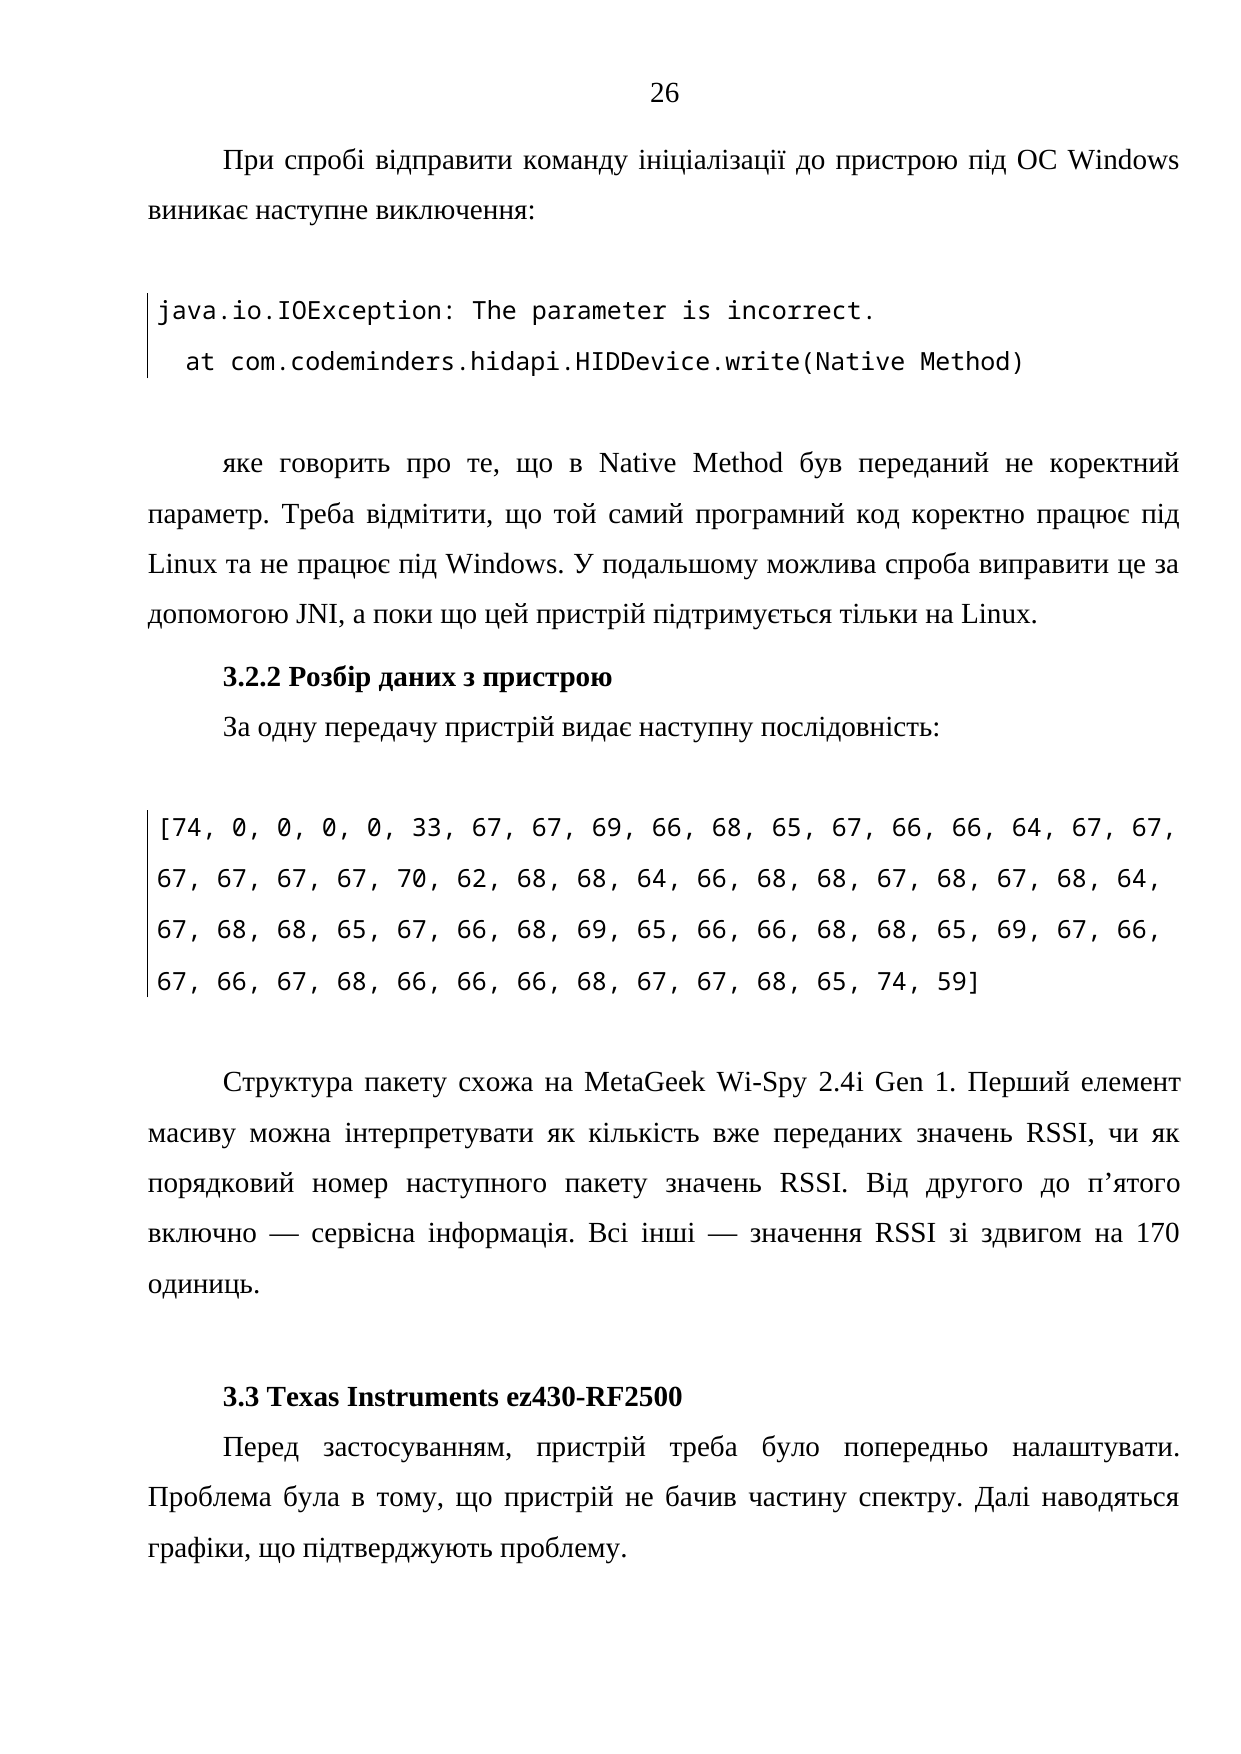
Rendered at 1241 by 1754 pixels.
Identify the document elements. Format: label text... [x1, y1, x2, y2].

text java.io.IOException: The parameter is incorrect. [148, 293, 1181, 327]
text Перед застосуванням, пристрій треба було попередньо налаштувати. Проблема була в тому, що пристрій не бачив частину спектру. Далі наводяться графіки, що підтверджують проблему. [148, 1429, 1181, 1563]
text at com.codeminders.hidapi.HIDDevice.write(Native Method) [148, 344, 1181, 378]
text [74, 0, 0, 0, 0, 33, 67, 67, 69, 66, 68, 65, 67, 66, 66, 64, 67, 67, 67, 67, 67, 67, 70, 62, 68, 68, 64, 66, 68, 68, 67, 68, 67, 68, 64, 67, 68, 68, 65, 67, 66, 68, 69, 65, 66, 66, 68, 68, 65, 69, 67, 66, 67, 66, 67, 68, 66, 66, 66, 68, 67, 67, 68, 65, 74, 59] [148, 810, 1181, 997]
text Texas Instruments ez430-RF2500 [223, 1379, 1181, 1412]
text Структура пакету схожа на MetaGeek Wi-Spy 2.4i Gen 1. Перший елемент масиву можна інтерпретувати як кількість вже переданих значень RSSI, чи як порядковий номер наступного пакету значень RSSI. Від другого до п’ятого включно — сервісна інформація. Всі інші — значення RSSI зі здвигом на 170 одиниць. [148, 1064, 1181, 1299]
text За одну передачу пристрій видає наступну послідовність: [148, 709, 1181, 743]
text При спробі відправити команду ініціалізації до пристрою під ОС Windows виникає наступне виключення: [148, 142, 1181, 226]
text яке говорить про те, що в Native Method був переданий не коректний параметр. Треба відмітити, що той самий програмний код коректно працює під Linux та не працює під Windows. У подальшому можлива спроба виправити це за допомогою JNI, а поки що цей пристрій підтримується тільки на Linux. [148, 445, 1181, 630]
text Розбір даних з пристрою [223, 659, 1181, 693]
